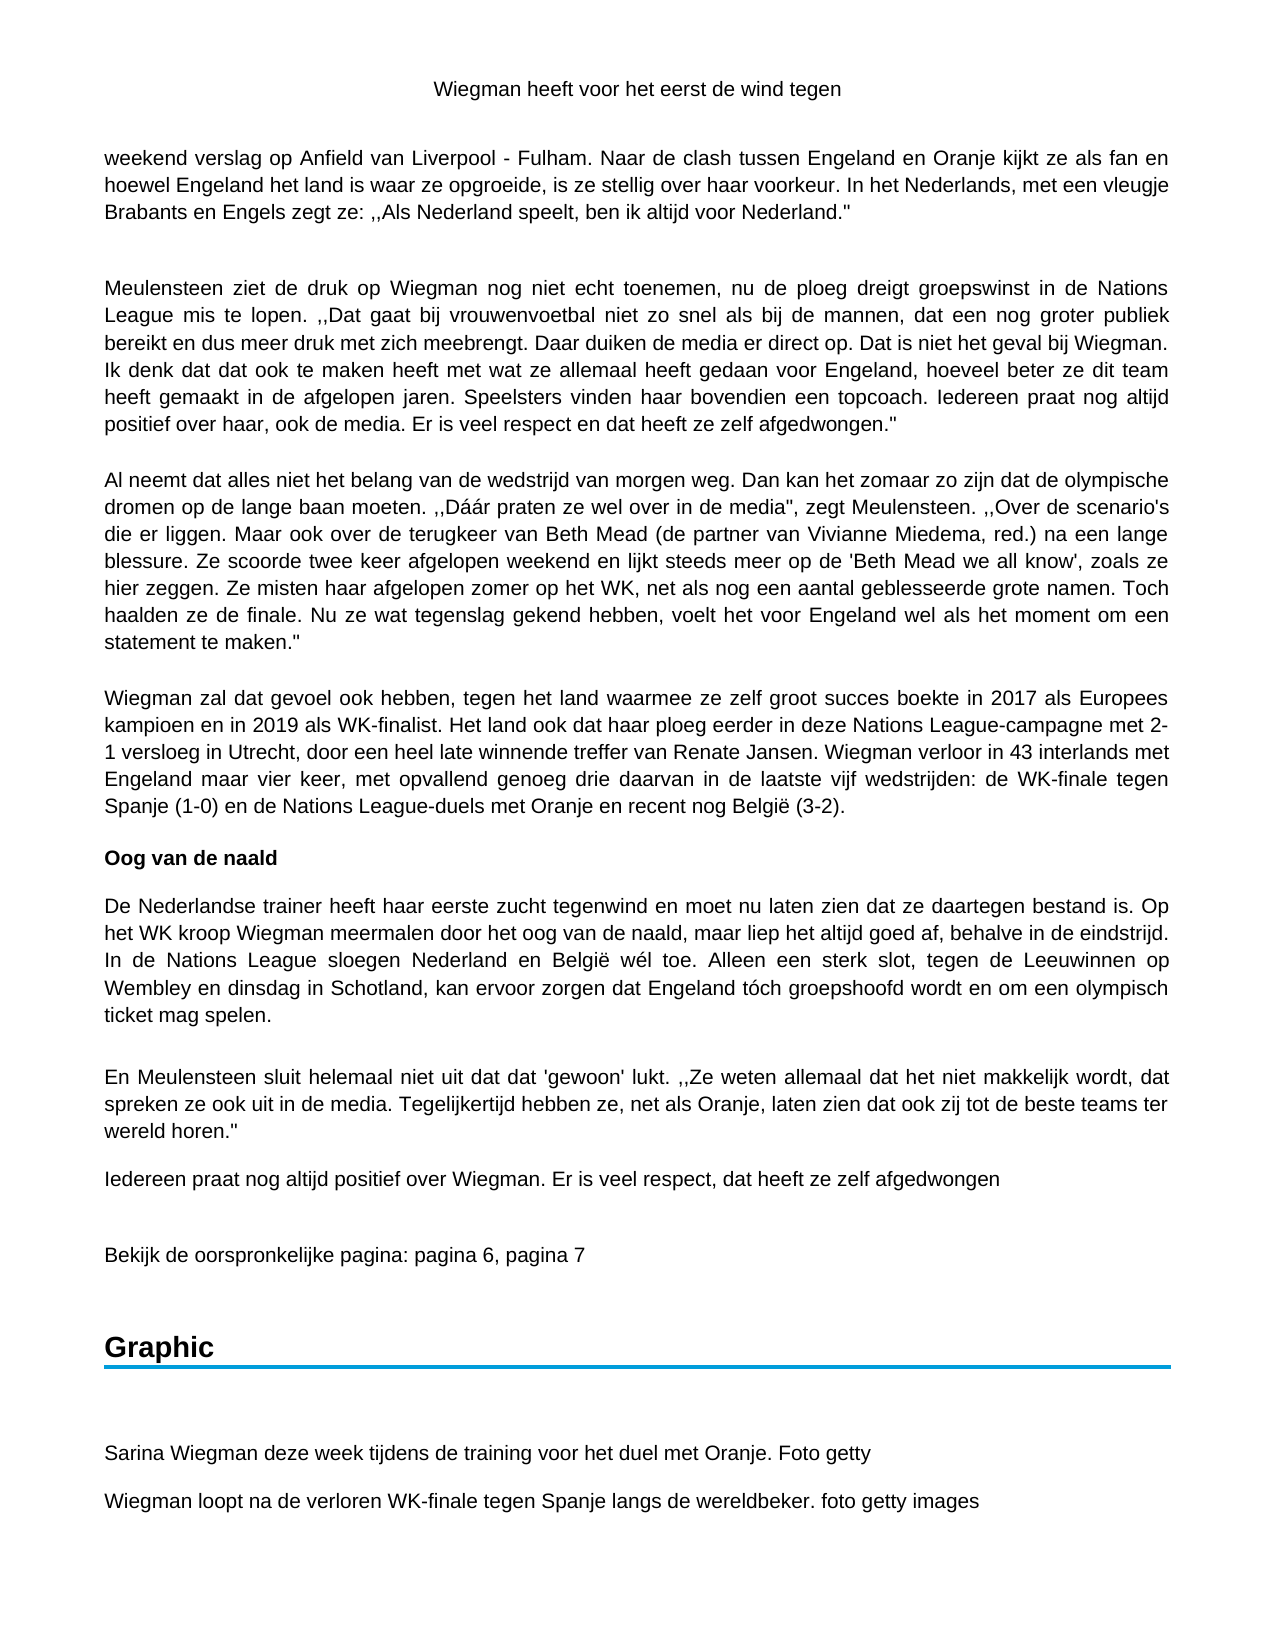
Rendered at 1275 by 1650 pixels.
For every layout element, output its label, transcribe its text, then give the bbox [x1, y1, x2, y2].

text En Meulensteen sluit helemaal niet uit dat dat 'gewoon' lukt. ,,Ze weten allemaal dat het niet makkelijk wordt, dat spreken ze ook uit in de media. Tegelijkertijd hebben ze, net als Oranje, laten zien dat ook zij tot de beste teams ter wereld horen." [104, 1061, 1171, 1143]
text Oog van de naald [104, 843, 1171, 870]
text Graphic [104, 1292, 1171, 1363]
text Al neemt dat alles niet het belang van de wedstrijd van morgen weg. Dan kan het zomaar zo zijn dat de olympische dromen op de lange baan moeten. ,,Dáár praten ze wel over in de media", zegt Meulensteen. ,,Over de scenario's die er liggen. Maar ook over de terugkeer van Beth Mead (de partner van Vivianne Miedema, red.) na een lange blessure. Ze scoorde twee keer afgelopen weekend en lijkt steeds meer op de 'Beth Mead we all know', zoals ze hier zeggen. Ze misten haar afgelopen zomer op het WK, net als nog een aantal geblesseerde grote namen. Toch haalden ze de finale. Nu ze wat tegenslag gekend hebben, voelt het voor Engeland wel als het moment om een statement te maken." [104, 464, 1171, 654]
text Meulensteen ziet de druk op Wiegman nog niet echt toenemen, nu de ploeg dreigt groepswinst in de Nations League mis te lopen. ,,Dat gaat bij vrouwenvoetbal niet zo snel als bij de mannen, dat een nog groter publiek bereikt en dus meer druk met zich meebrengt. Daar duiken de media er direct op. Dat is niet het geval bij Wiegman. Ik denk dat dat ook te maken heeft met wat ze allemaal heeft gedaan voor Engeland, hoeveel beter ze dit team heeft gemaakt in de afgelopen jaren. Speelsters vinden haar bovendien een topcoach. Iedereen praat nog altijd positief over haar, ook de media. Er is veel respect en dat heeft ze zelf afgedwongen." [104, 273, 1171, 436]
text Bekijk de oorspronkelijke pagina: pagina 6, pagina 7 [104, 1240, 1171, 1267]
text Wiegman loopt na de verloren WK-finale tegen Spanje langs de wereldbeker. foto getty images [104, 1486, 1171, 1513]
text Sarina Wiegman deze week tijdens de training voor het duel met Oranje. Foto getty [104, 1438, 1171, 1465]
text De Nederlandse trainer heeft haar eerste zucht tegenwind en moet nu laten zien dat ze daartegen bestand is. Op het WK kroop Wiegman meermalen door het oog van de naald, maar liep het altijd goed af, behalve in de eindstrijd. In de Nations League sloegen Nederland en België wél toe. Alleen een sterk slot, tegen de Leeuwinnen op Wembley en dinsdag in Schotland, kan ervoor zorgen dat Engeland tóch groepshoofd wordt en om een olympisch ticket mag spelen. [104, 891, 1171, 1026]
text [104, 142, 1171, 223]
text Iedereen praat nog altijd positief over Wiegman. Er is veel respect, dat heeft ze zelf afgedwongen [104, 1163, 1171, 1191]
text Wiegman zal dat gevoel ook hebben, tegen het land waarmee ze zelf groot succes boekte in 2017 als Europees kampioen en in 2019 als WK-finalist. Het land ook dat haar ploeg eerder in deze Nations League-campagne met 2-1 versloeg in Utrecht, door een heel late winnende treffer van Renate Jansen. Wiegman verloor in 43 interlands met Engeland maar vier keer, met opvallend genoeg drie daarvan in de laatste vijf wedstrijden: de WK-finale tegen Spanje (1-0) en de Nations League-duels met Oranje en recent nog België (3-2). [104, 683, 1171, 818]
